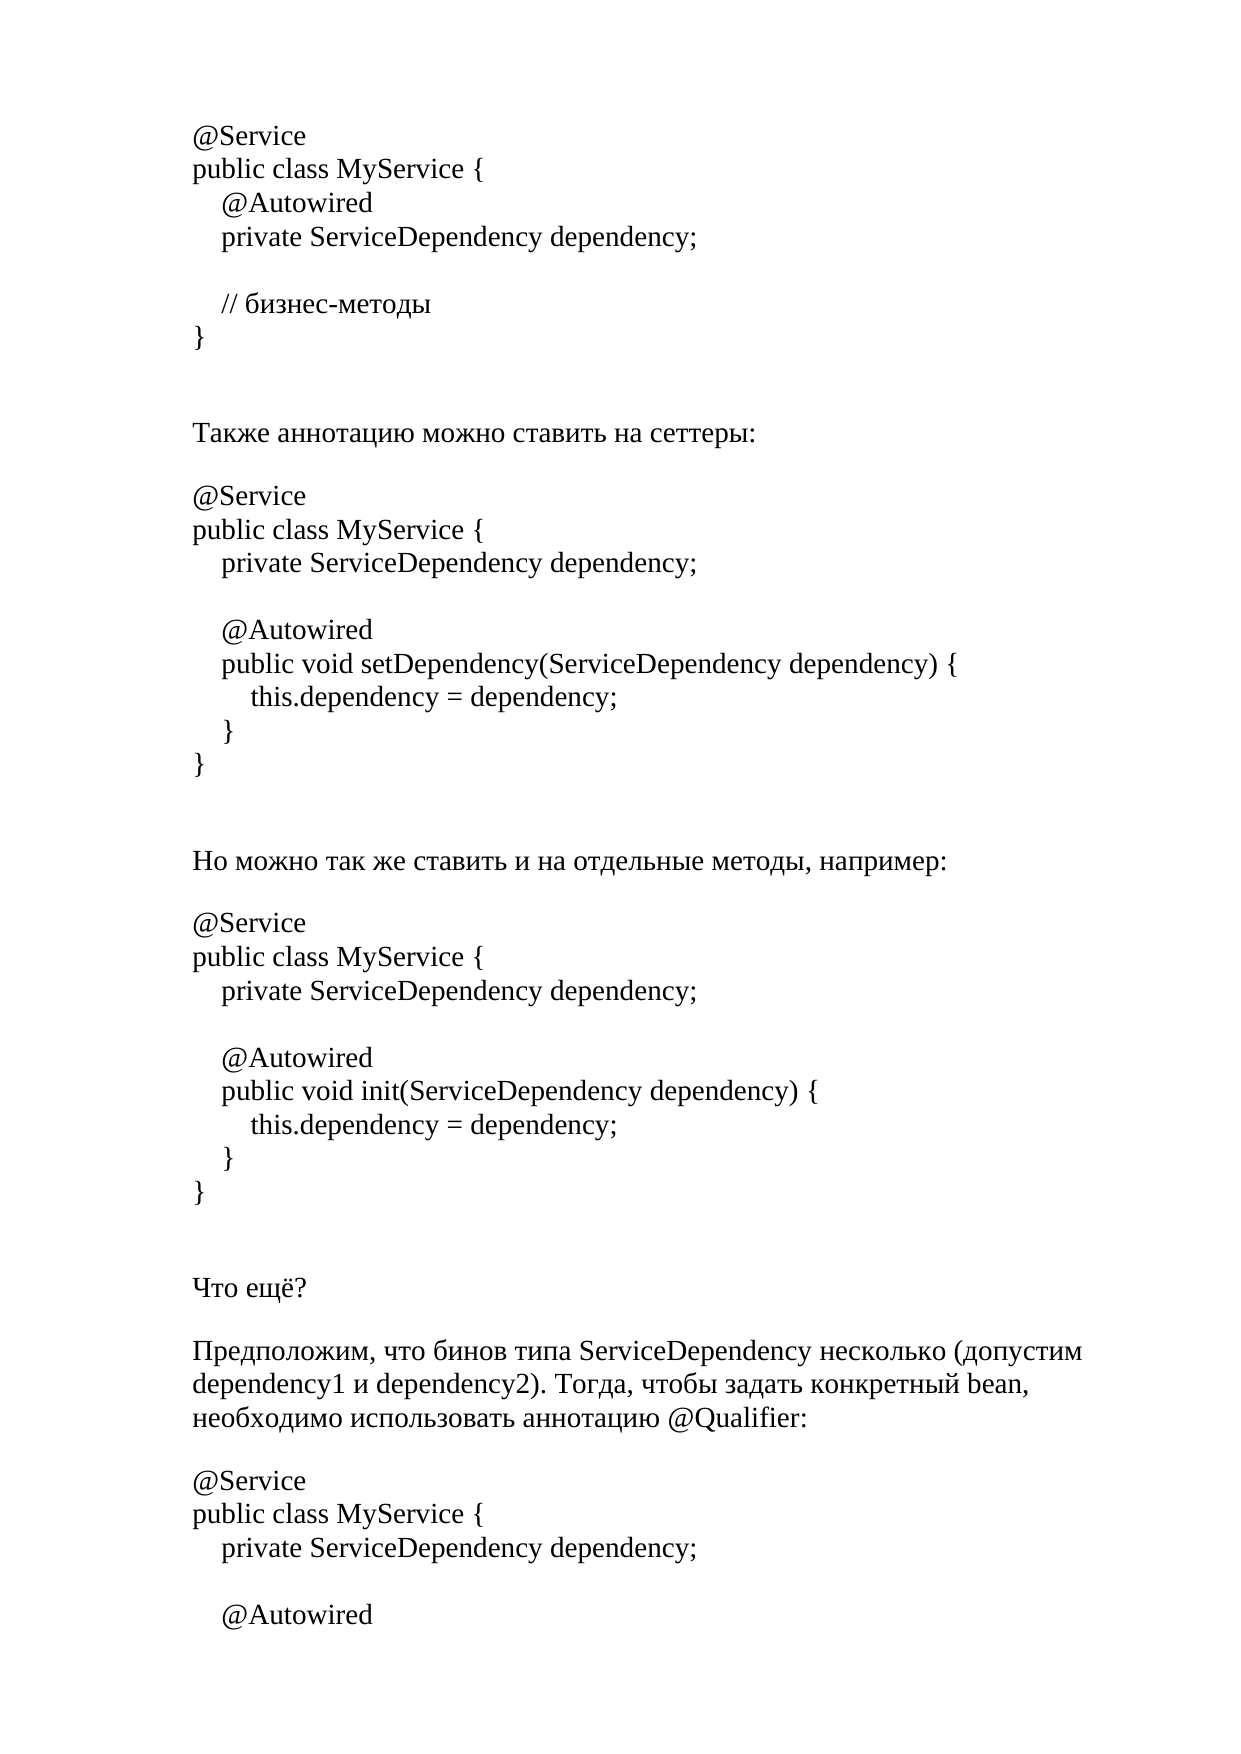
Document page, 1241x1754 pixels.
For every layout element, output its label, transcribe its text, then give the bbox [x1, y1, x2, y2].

text public class MyService { [192, 939, 1152, 973]
text public void init(ServiceDependency dependency) { [192, 1073, 1152, 1107]
text public class MyService { [192, 512, 1152, 545]
text private ServiceDependency dependency; [192, 219, 1152, 252]
text private ServiceDependency dependency; [192, 545, 1152, 579]
text this.dependency = dependency; [192, 1107, 1152, 1140]
text public class MyService { [192, 1496, 1152, 1530]
text } [192, 713, 1152, 747]
text } [192, 319, 1152, 353]
text @Service [192, 906, 1152, 939]
text Но можно так же ставить и на отдельные методы, например: [192, 843, 1152, 876]
text @Autowired [192, 185, 1152, 219]
text } [192, 747, 1152, 780]
text @Service [192, 1463, 1152, 1496]
text @Autowired [192, 612, 1152, 646]
text // бизнес-методы [192, 286, 1152, 319]
text public void setDependency(ServiceDependency dependency) { [192, 646, 1152, 679]
text @Service [192, 118, 1152, 152]
text @Autowired [192, 1040, 1152, 1073]
text @Autowired [192, 1597, 1152, 1630]
text this.dependency = dependency; [192, 679, 1152, 713]
text @Service [192, 478, 1152, 512]
text private ServiceDependency dependency; [192, 973, 1152, 1006]
text Предположим, что бинов типа ServiceDependency несколько (допустим dependency1 и dependency2). Тогда, чтобы задать конкретный bean, необходимо использовать аннотацию @Qualifier: [192, 1333, 1152, 1433]
text } [192, 1140, 1152, 1174]
subtitle Что ещё? [192, 1270, 1152, 1304]
text private ServiceDependency dependency; [192, 1530, 1152, 1563]
text } [192, 1174, 1152, 1207]
text Также аннотацию можно ставить на сеттеры: [192, 416, 1152, 449]
text public class MyService { [192, 152, 1152, 185]
